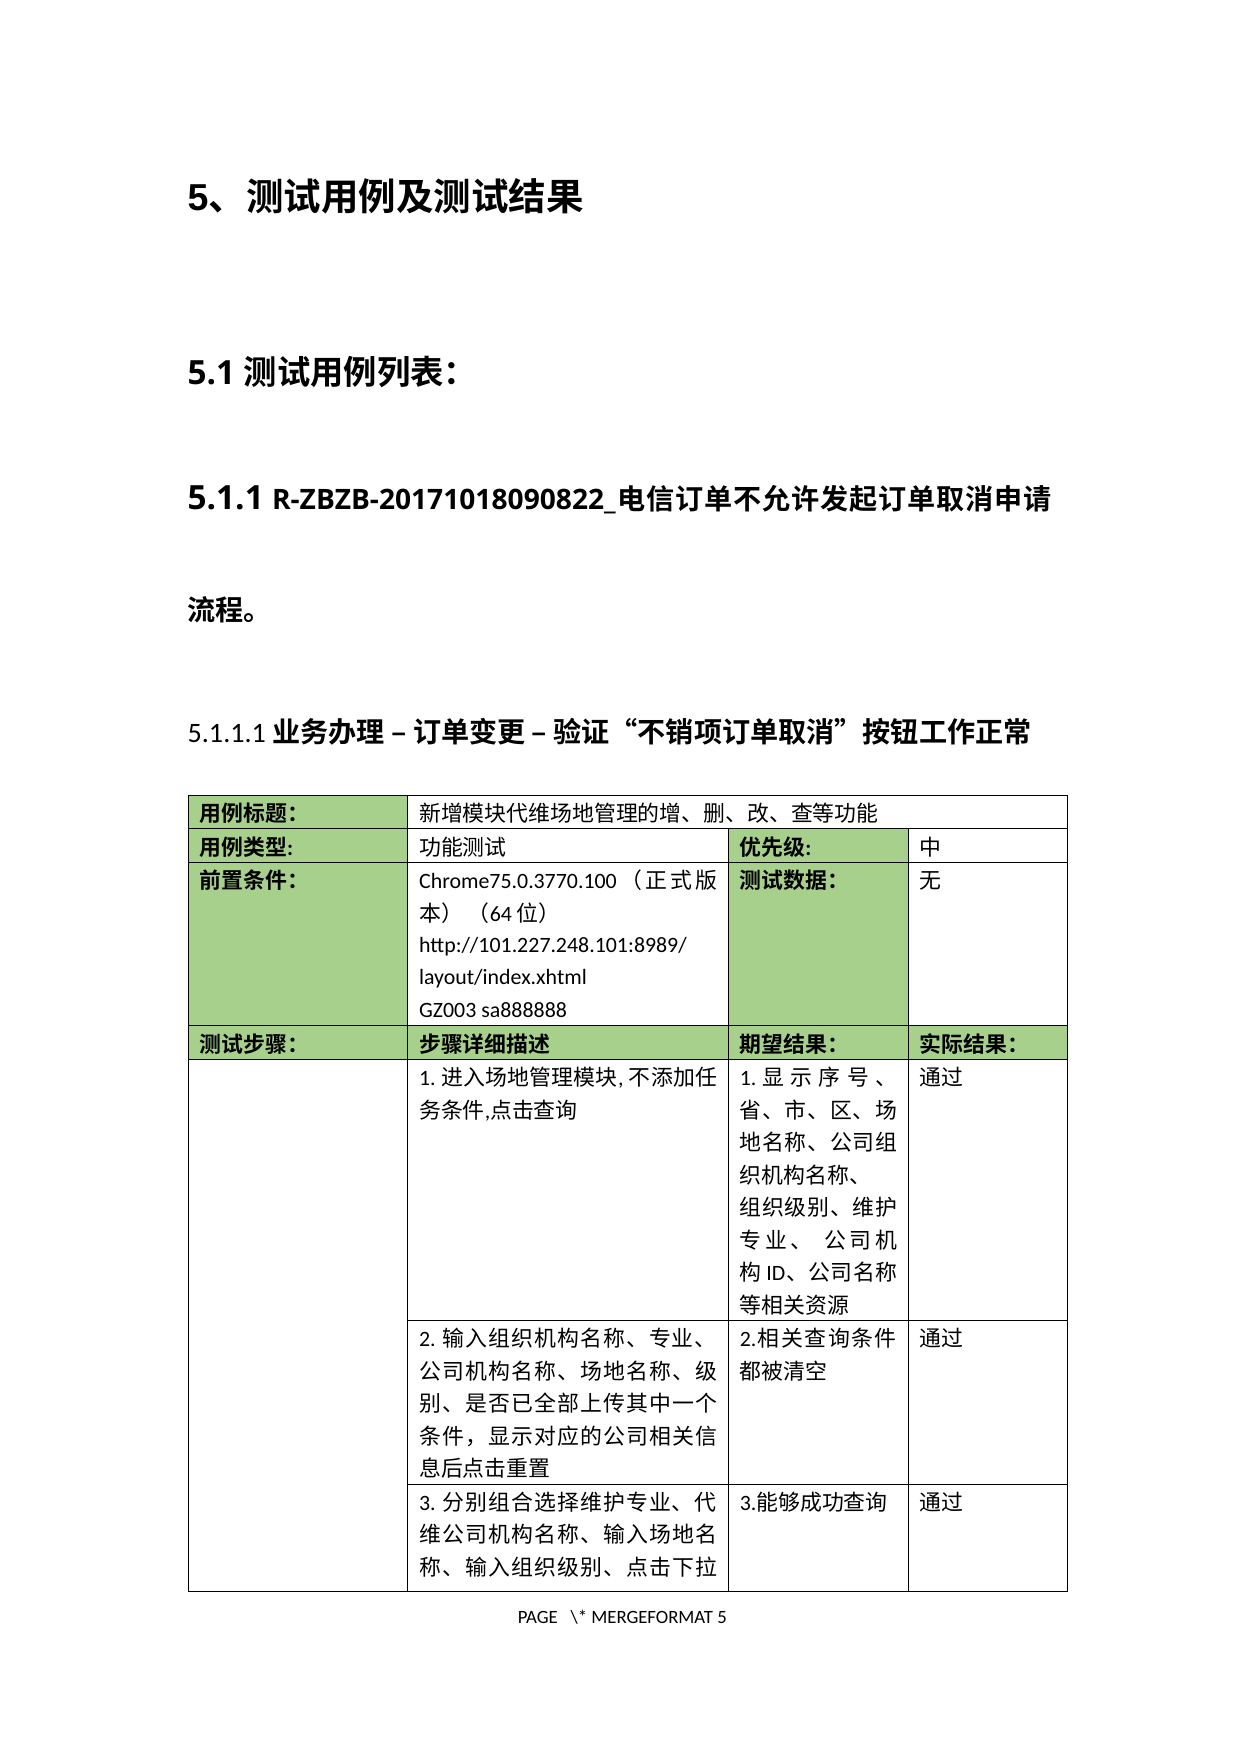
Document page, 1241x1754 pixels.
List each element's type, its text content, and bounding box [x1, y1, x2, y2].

table_cell 优先级: [729, 829, 908, 862]
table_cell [408, 1485, 728, 1591]
table_cell 1. 进入场地管理模块, 不添加任务条件,点击查询 [408, 1060, 728, 1320]
table_cell [189, 1060, 407, 1591]
table_cell 用例类型: [189, 829, 407, 862]
text 5.1.1.1 业务办理 – 订单变更 – 验证“不销项订单取消”按钮工作正常 [187, 697, 1053, 762]
table_header 用例标题： [189, 796, 407, 828]
table_cell 测试数据： [729, 863, 908, 1025]
subtitle 5.1 测试用例列表： [187, 337, 1053, 402]
table_cell 通过 [909, 1060, 1067, 1320]
table_cell 中 [909, 829, 1067, 862]
table_cell 期望结果： [729, 1026, 908, 1059]
table_cell 步骤详细描述 [408, 1026, 728, 1059]
table_cell 3.能够成功查询 [729, 1485, 908, 1591]
subtitle 测试用例及测试结果 [187, 162, 1053, 227]
table_cell 前置条件： [189, 863, 407, 1025]
table_cell 测试步骤： [189, 1026, 407, 1059]
subtitle 5.1.1 R-ZBZB-20171018090822_电信订单不允许发起订单取消申请流程。 [187, 464, 1053, 641]
table_cell 2. 输入组织机构名称、专业、公司机构名称、场地名称、级别、是否已全部上传其中一个条件，显示对应的公司相关信息后点击重置 [408, 1321, 728, 1483]
table_cell Chrome75.0.3770.100（正式版本） （64 位） http://101.227.248.101:8989/layout/index.xhtml GZ003 sa888888 [408, 863, 728, 1025]
table_cell 2.相关查询条件都被清空 [729, 1321, 908, 1483]
table_cell 功能测试 [408, 829, 728, 862]
table_cell 通过 [909, 1321, 1067, 1483]
table_cell 无 [909, 863, 1067, 1025]
table_cell 实际结果： [909, 1026, 1067, 1059]
table_header 新增模块代维场地管理的增、删、改、查等功能 [408, 796, 1067, 828]
table_cell 1.显示序号、省、市、区、场地名称、公司组织机构名称、 组织级别、维护专业、 公司机构ID、公司名称等相关资源 [729, 1060, 908, 1320]
table_cell 通过 [909, 1485, 1067, 1591]
